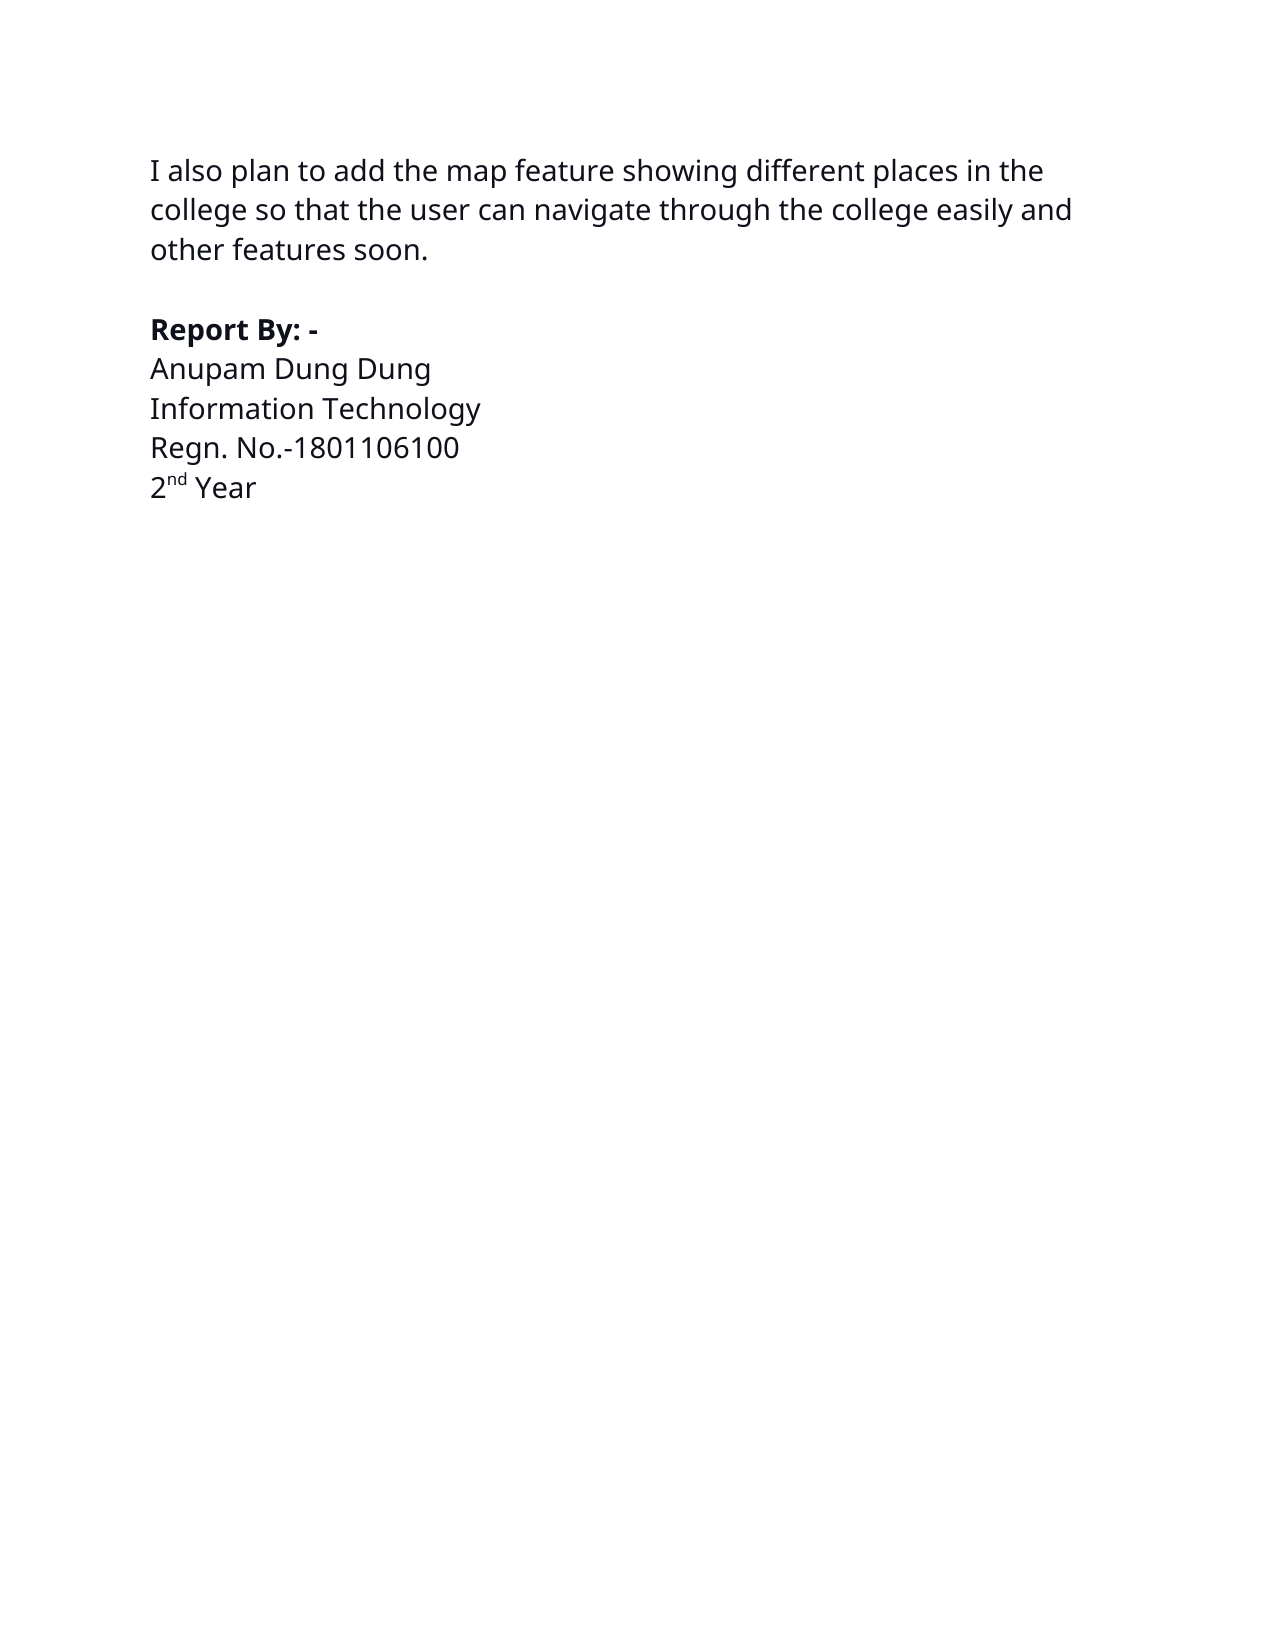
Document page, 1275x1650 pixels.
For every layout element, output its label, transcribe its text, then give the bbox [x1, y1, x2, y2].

text Anupam Dung Dung [150, 348, 1125, 388]
text Regn. No.-1801106100 [150, 428, 1125, 467]
text Information Technology [150, 388, 1125, 428]
text 2nd Year [150, 467, 1125, 507]
text Report By: - [150, 309, 1125, 348]
text I also plan to add the map feature showing different places in the college so that the user can navigate through the college easily and other features soon. [150, 150, 1125, 269]
